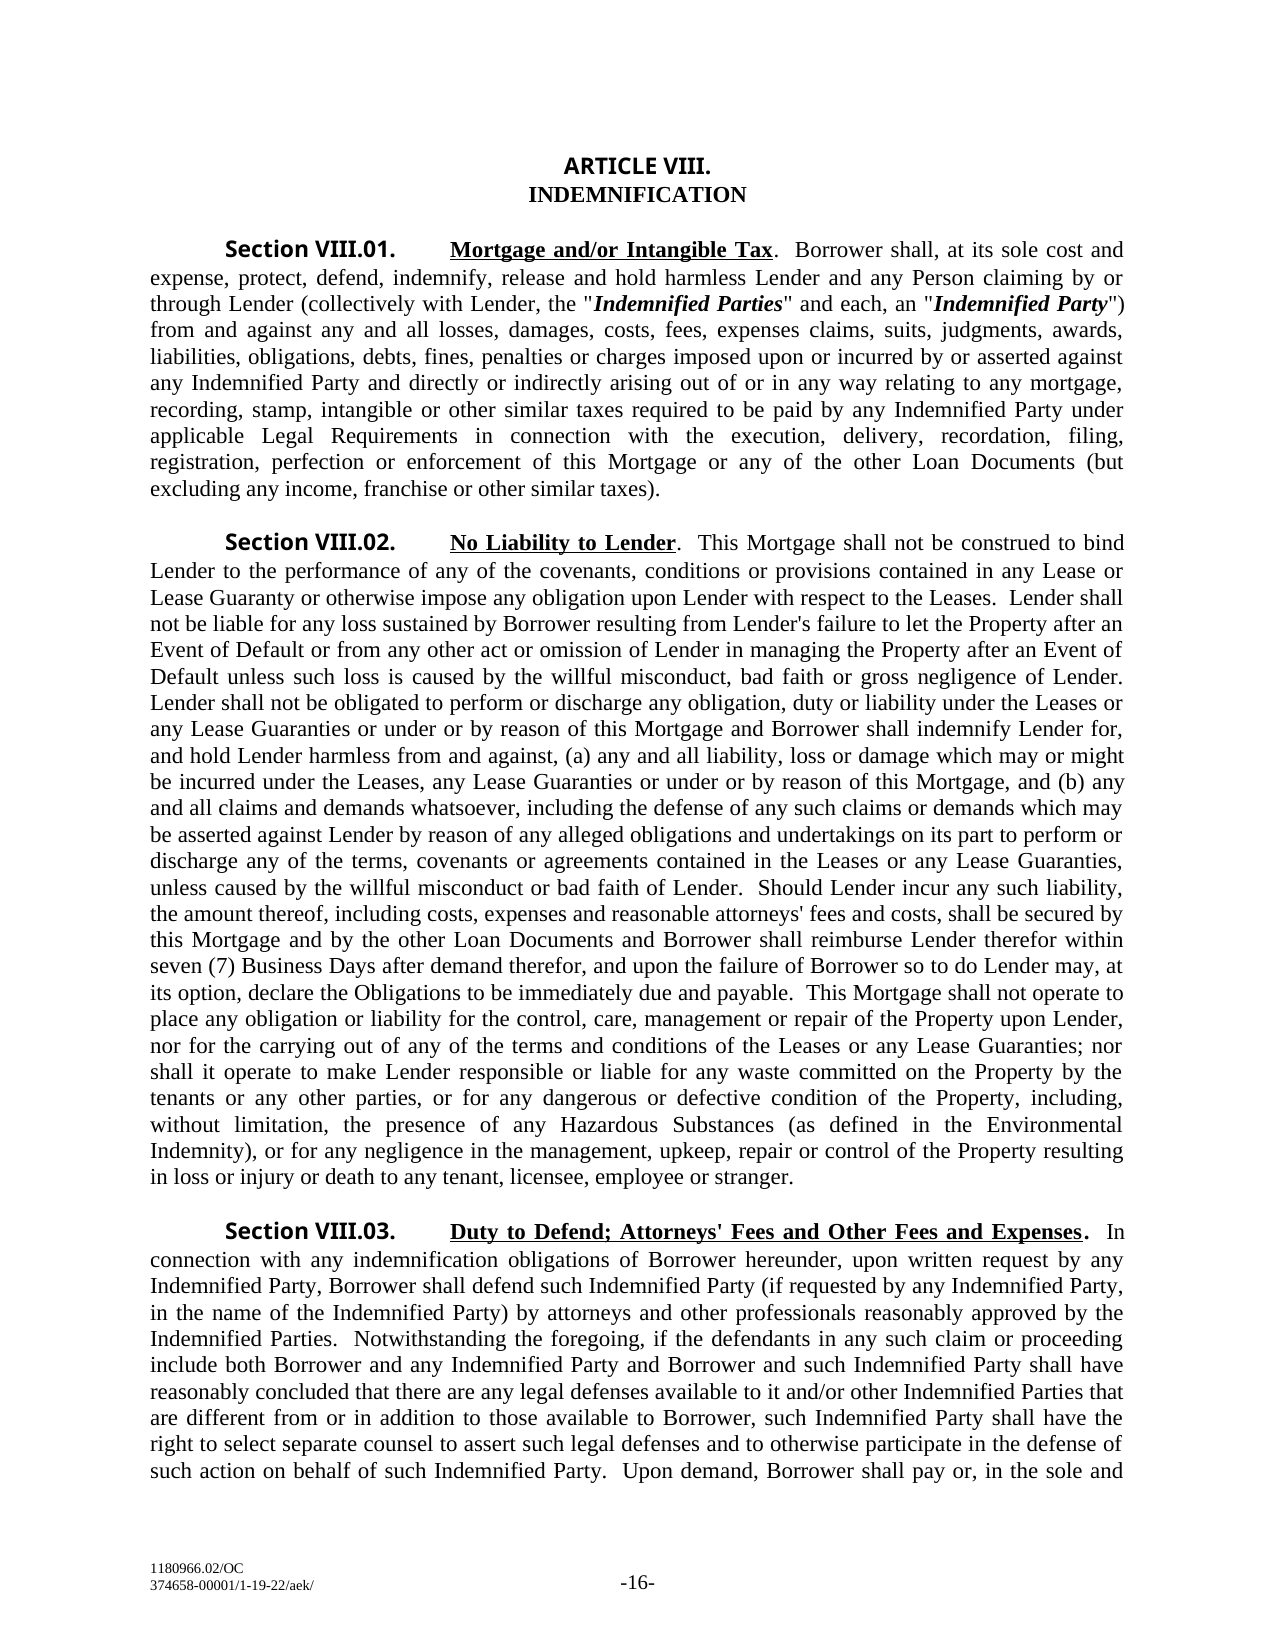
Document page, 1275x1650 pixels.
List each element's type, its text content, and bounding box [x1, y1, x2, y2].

subtitle No Liability to Lender. This Mortgage shall not be construed to bind Lender to the performance of any of the covenants, conditions or provisions contained in any Lease or Lease Guaranty or otherwise impose any obligation upon Lender with respect to the Leases. Lender shall not be liable for any loss sustained by Borrower resulting from Lender's failure to let the Property after an Event of Default or from any other act or omission of Lender in managing the Property after an Event of Default unless such loss is caused by the willful misconduct, bad faith or gross negligence of Lender. Lender shall not be obligated to perform or discharge any obligation, duty or liability under the Leases or any Lease Guaranties or under or by reason of this Mortgage and Borrower shall indemnify Lender for, and hold Lender harmless from and against, (a) any and all liability, loss or damage which may or might be incurred under the Leases, any Lease Guaranties or under or by reason of this Mortgage, and (b) any and all claims and demands whatsoever, including the defense of any such claims or demands which may be asserted against Lender by reason of any alleged obligations and undertakings on its part to perform or discharge any of the terms, covenants or agreements contained in the Leases or any Lease Guaranties, unless caused by the willful misconduct or bad faith of Lender. Should Lender incur any such liability, the amount thereof, including costs, expenses and reasonable attorneys' fees and costs, shall be secured by this Mortgage and by the other Loan Documents and Borrower shall reimburse Lender therefor within seven (7) Business Days after demand therefor, and upon the failure of Borrower so to do Lender may, at its option, declare the Obligations to be immediately due and payable. This Mortgage shall not operate to place any obligation or liability for the control, care, management or repair of the Property upon Lender, nor for the carrying out of any of the terms and conditions of the Leases or any Lease Guaranties; nor shall it operate to make Lender responsible or liable for any waste committed on the Property by the tenants or any other parties, or for any dangerous or defective condition of the Property, including, without limitation, the presence of any Hazardous Substances (as defined in the Environmental Indemnity), or for any negligence in the management, upkeep, repair or control of the Property resulting in loss or injury or death to any tenant, licensee, employee or stranger. [150, 526, 1125, 1190]
subtitle INDEMNIFICATION [150, 150, 1125, 208]
subtitle Mortgage and/or Intangible Tax. Borrower shall, at its sole cost and expense, protect, defend, indemnify, release and hold harmless Lender and any Person claiming by or through Lender (collectively with Lender, the "Indemnified Parties" and each, an "Indemnified Party") from and against any and all losses, damages, costs, fees, expenses claims, suits, judgments, awards, liabilities, obligations, debts, fines, penalties or charges imposed upon or incurred by or asserted against any Indemnified Party and directly or indirectly arising out of or in any way relating to any mortgage, recording, stamp, intangible or other similar taxes required to be paid by any Indemnified Party under applicable Legal Requirements in connection with the execution, delivery, recordation, filing, registration, perfection or enforcement of this Mortgage or any of the other Loan Documents (but excluding any income, franchise or other similar taxes). [150, 233, 1125, 501]
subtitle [150, 1215, 1125, 1483]
